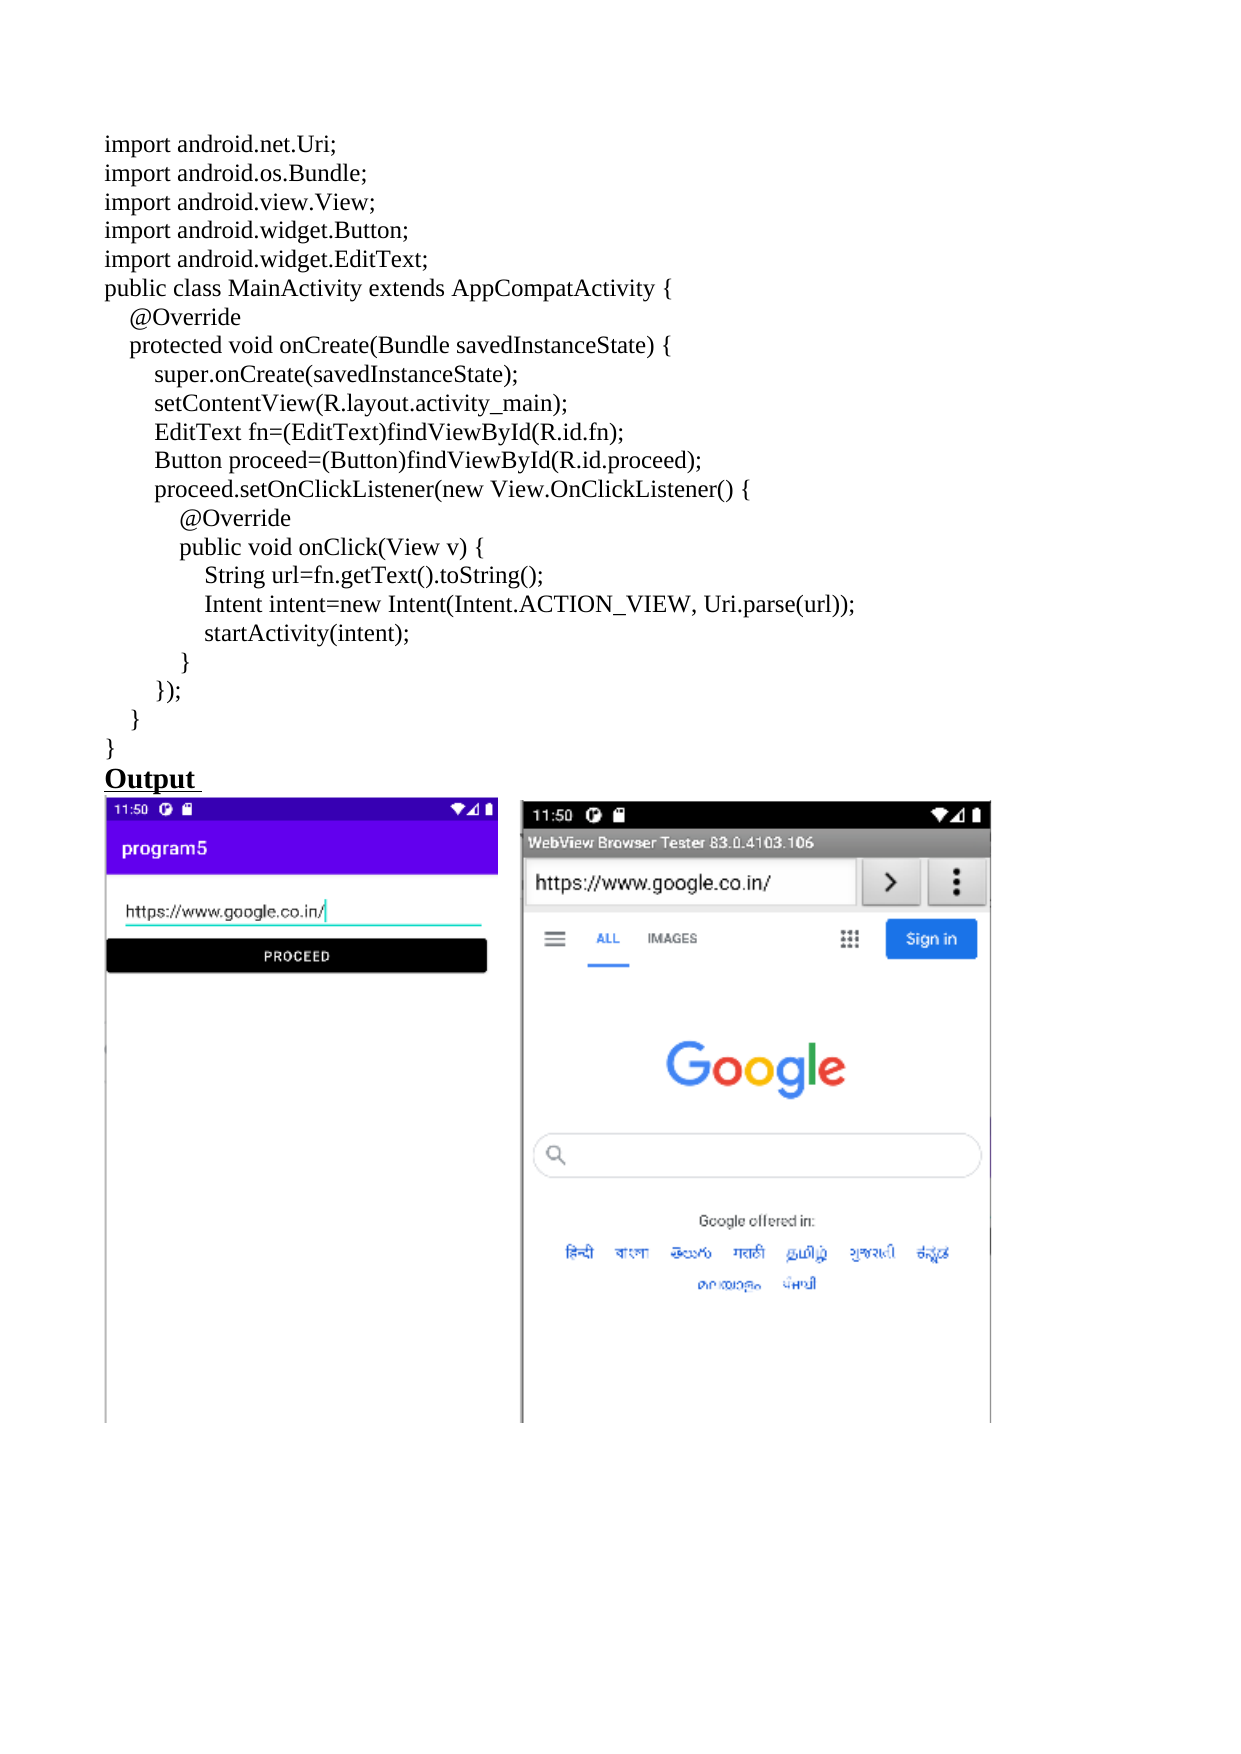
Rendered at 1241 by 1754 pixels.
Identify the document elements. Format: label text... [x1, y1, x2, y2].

text setContentView(R.layout.activity_main); [104, 388, 1161, 417]
text startActivity(intent); [104, 618, 1161, 647]
text protected void onCreate(Bundle savedInstanceState) { [104, 330, 1161, 359]
text proceed.setOnClickListener(new View.OnClickListener() { [104, 474, 1161, 503]
text Intent intent=new Intent(Intent.ACTION_VIEW, Uri.parse(url)); [104, 589, 1161, 618]
text import android.net.Uri; [104, 129, 1161, 158]
text import android.view.View; [104, 187, 1161, 215]
text @Override [104, 503, 1161, 532]
picture [519, 800, 992, 1423]
text import android.os.Bundle; [104, 158, 1161, 187]
text } [104, 704, 1161, 733]
text import android.widget.EditText; [104, 244, 1161, 273]
text public void onClick(View v) { [104, 532, 1161, 560]
text @Override [104, 302, 1161, 330]
text import android.widget.Button; [104, 215, 1161, 244]
text EditText fn=(EditText)findViewById(R.id.fn); [104, 417, 1161, 445]
picture [104, 795, 498, 1423]
text public class MainActivity extends AppCompatActivity { [104, 273, 1161, 302]
text }); [104, 675, 1161, 704]
text } [104, 733, 1161, 762]
text } [104, 647, 1161, 675]
text String url=fn.getText().toString(); [104, 560, 1161, 589]
text Output [104, 762, 1161, 795]
text super.onCreate(savedInstanceState); [104, 359, 1161, 388]
text Button proceed=(Button)findViewById(R.id.proceed); [104, 445, 1161, 474]
